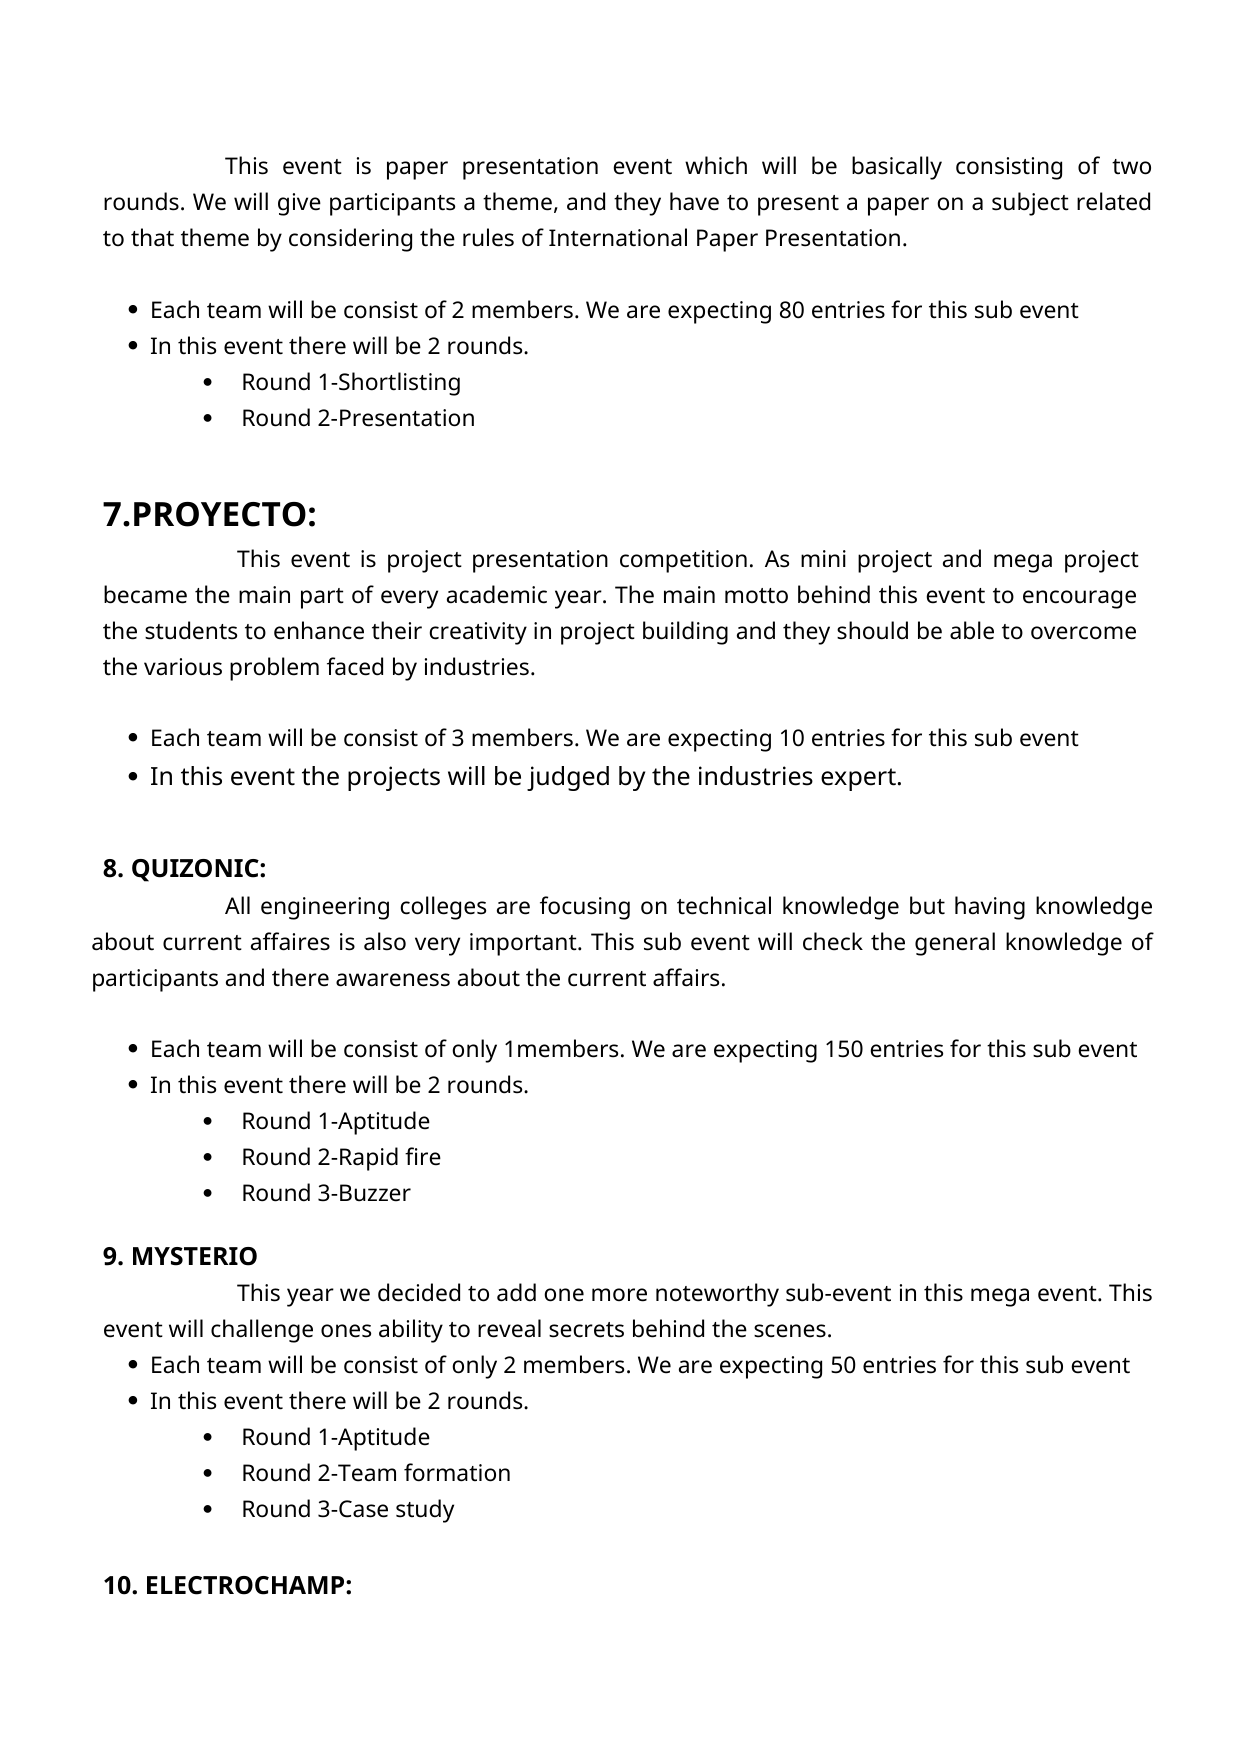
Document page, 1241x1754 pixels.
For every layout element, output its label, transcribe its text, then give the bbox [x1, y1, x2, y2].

list In this event there will be 2 rounds. [128, 330, 1154, 361]
list Each team will be consist of only 2 members. We are expecting 50 entries for this sub event [128, 1349, 1154, 1380]
list In this event there will be 2 rounds. [128, 1385, 1154, 1416]
list Each team will be consist of 2 members. We are expecting 80 entries for this sub event [128, 294, 1154, 325]
text 10. ELECTROCHAMP: [103, 1568, 1154, 1602]
text 8. QUIZONIC: [103, 851, 1154, 884]
list Round 2-Rapid fire [203, 1141, 1154, 1172]
list Round 1-Shortlisting [203, 366, 1154, 397]
text This year we decided to add one more noteworthy sub-event in this mega event. This event will challenge ones ability to reveal secrets behind the scenes. [103, 1277, 1154, 1344]
text 9. MYSTERIO [103, 1238, 1154, 1272]
list Round 2-Presentation [203, 402, 1154, 433]
list In this event there will be 2 rounds. [128, 1069, 1154, 1101]
list Each team will be consist of 3 members. We are expecting 10 entries for this sub event [128, 722, 1154, 754]
list Round 1-Aptitude [203, 1421, 1154, 1452]
text This event is paper presentation event which will be basically consisting of two rounds. We will give participants a theme, and they have to present a paper on a subject related to that theme by considering the rules of International Paper Presentation. [103, 150, 1154, 253]
list In this event the projects will be judged by the industries expert. [128, 758, 1154, 792]
text All engineering colleges are focusing on technical knowledge but having knowledge about current affaires is also very important. This sub event will check the general knowledge of participants and there awareness about the current affairs. [91, 890, 1154, 993]
text This event is project presentation competition. As mini project and mega project became the main part of every academic year. The main motto behind this event to encourage the students to enhance their creativity in project building and they should be able to overcome the various problem faced by industries. [103, 543, 1139, 682]
list Round 1-Aptitude [203, 1105, 1154, 1137]
list Round 3-Buzzer [203, 1177, 1154, 1208]
list Round 3-Case study [203, 1493, 1154, 1524]
list Each team will be consist of only 1members. We are expecting 150 entries for this sub event [128, 1033, 1154, 1065]
list Round 2-Team formation [203, 1457, 1154, 1488]
text 7.PROYECTO: [103, 491, 1154, 536]
